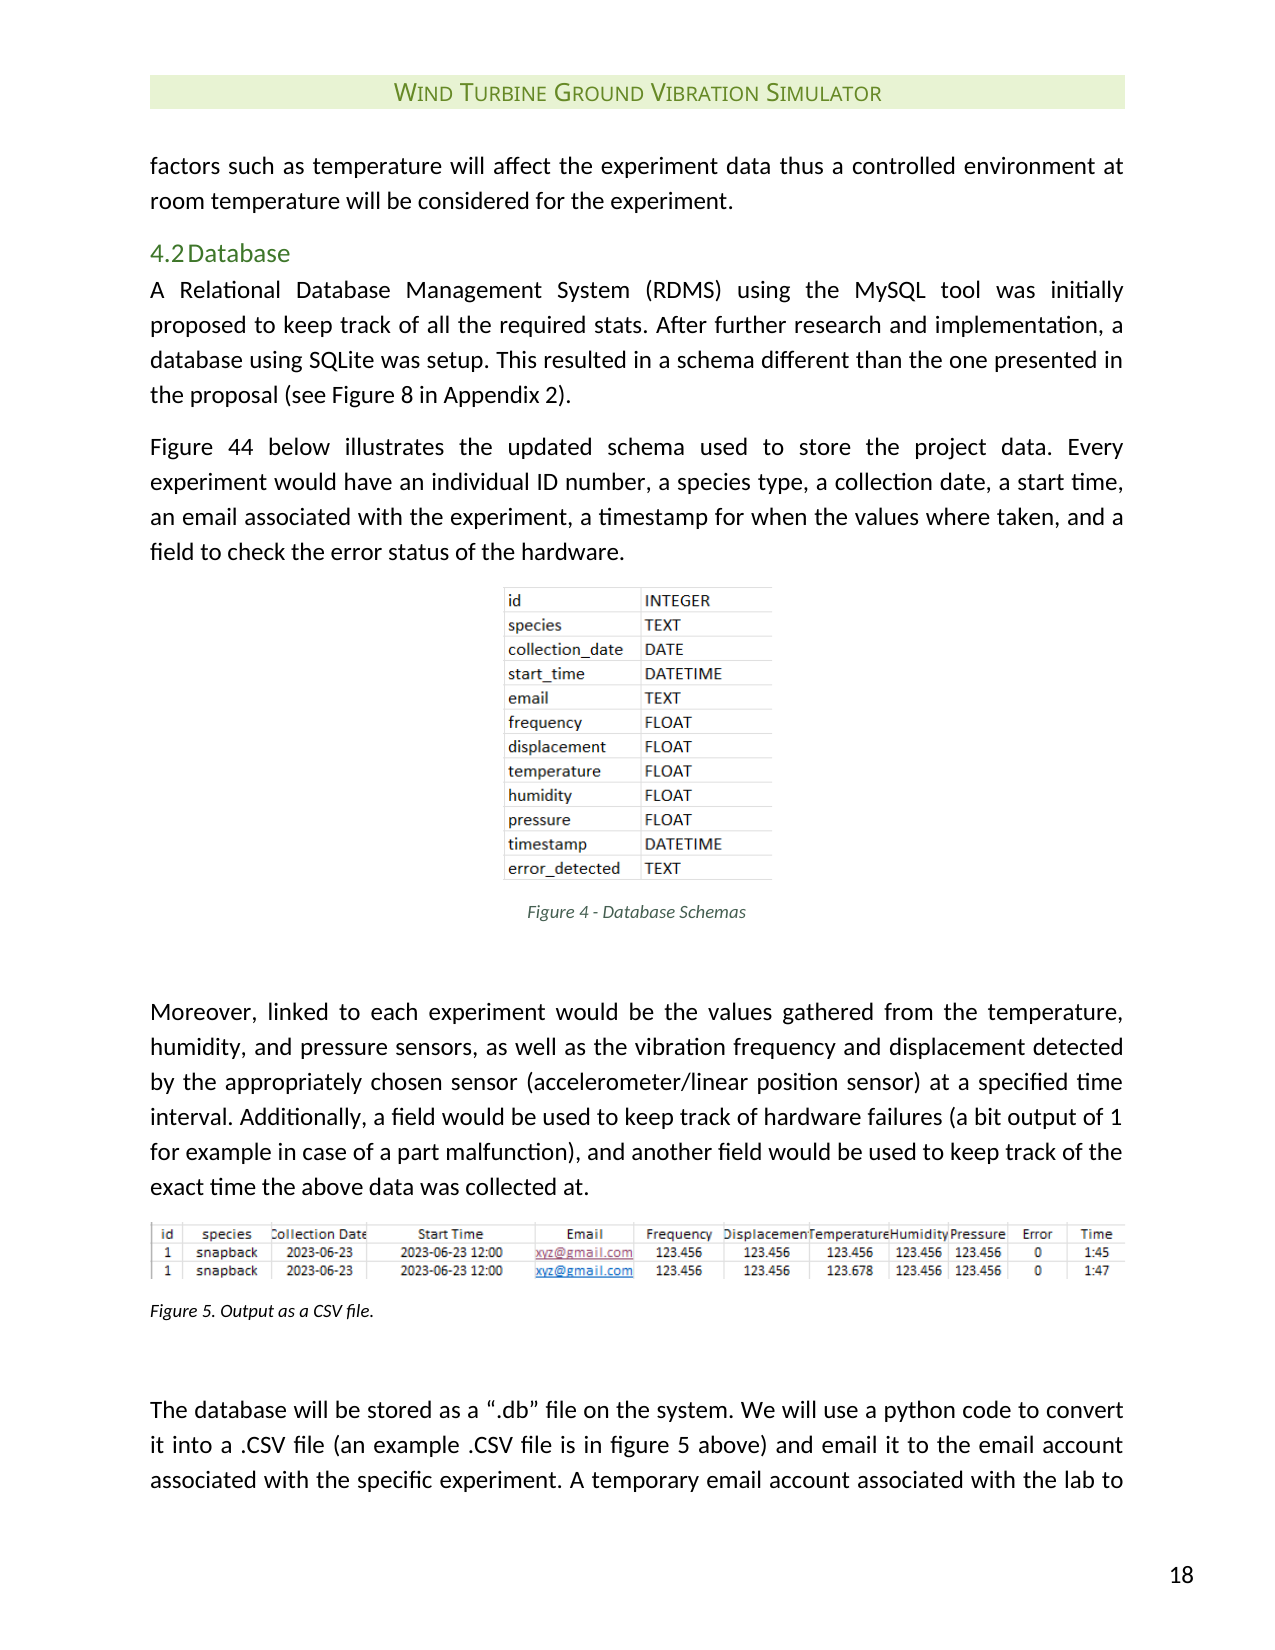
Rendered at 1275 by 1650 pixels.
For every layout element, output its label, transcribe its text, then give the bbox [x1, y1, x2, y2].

text Moreover, linked to each experiment would be the values gathered from the temperature, humidity, and pressure sensors, as well as the vibration frequency and displacement detected by the appropriately chosen sensor (accelerometer/linear position sensor) at a specified time interval. Additionally, a field would be used to keep track of hardware failures (a bit output of 1 for example in case of a part malfunction), and another field would be used to keep track of the exact time the above data was collected at. [150, 996, 1125, 1201]
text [150, 150, 1125, 216]
picture [150, 1222, 1125, 1279]
text Figure 5. Output as a CSV file. [150, 1299, 1125, 1322]
picture [503, 587, 773, 880]
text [150, 1394, 1125, 1494]
text Figure 4 below illustrates the updated schema used to store the project data. Every experiment would have an individual ID number, a species type, a collection date, a start time, an email associated with the experiment, a timestamp for when the values where taken, and a field to check the error status of the hardware. [150, 431, 1125, 567]
text A Relational Database Management System (RDMS) using the MySQL tool was initially proposed to keep track of all the required stats. After further research and implementation, a database using SQLite was setup. This resulted in a schema different than the one presented in the proposal (see Figure 8 in Appendix 2). [150, 274, 1125, 410]
text Figure 4 - Database Schemas [150, 900, 1125, 923]
subtitle Database [150, 237, 1125, 270]
